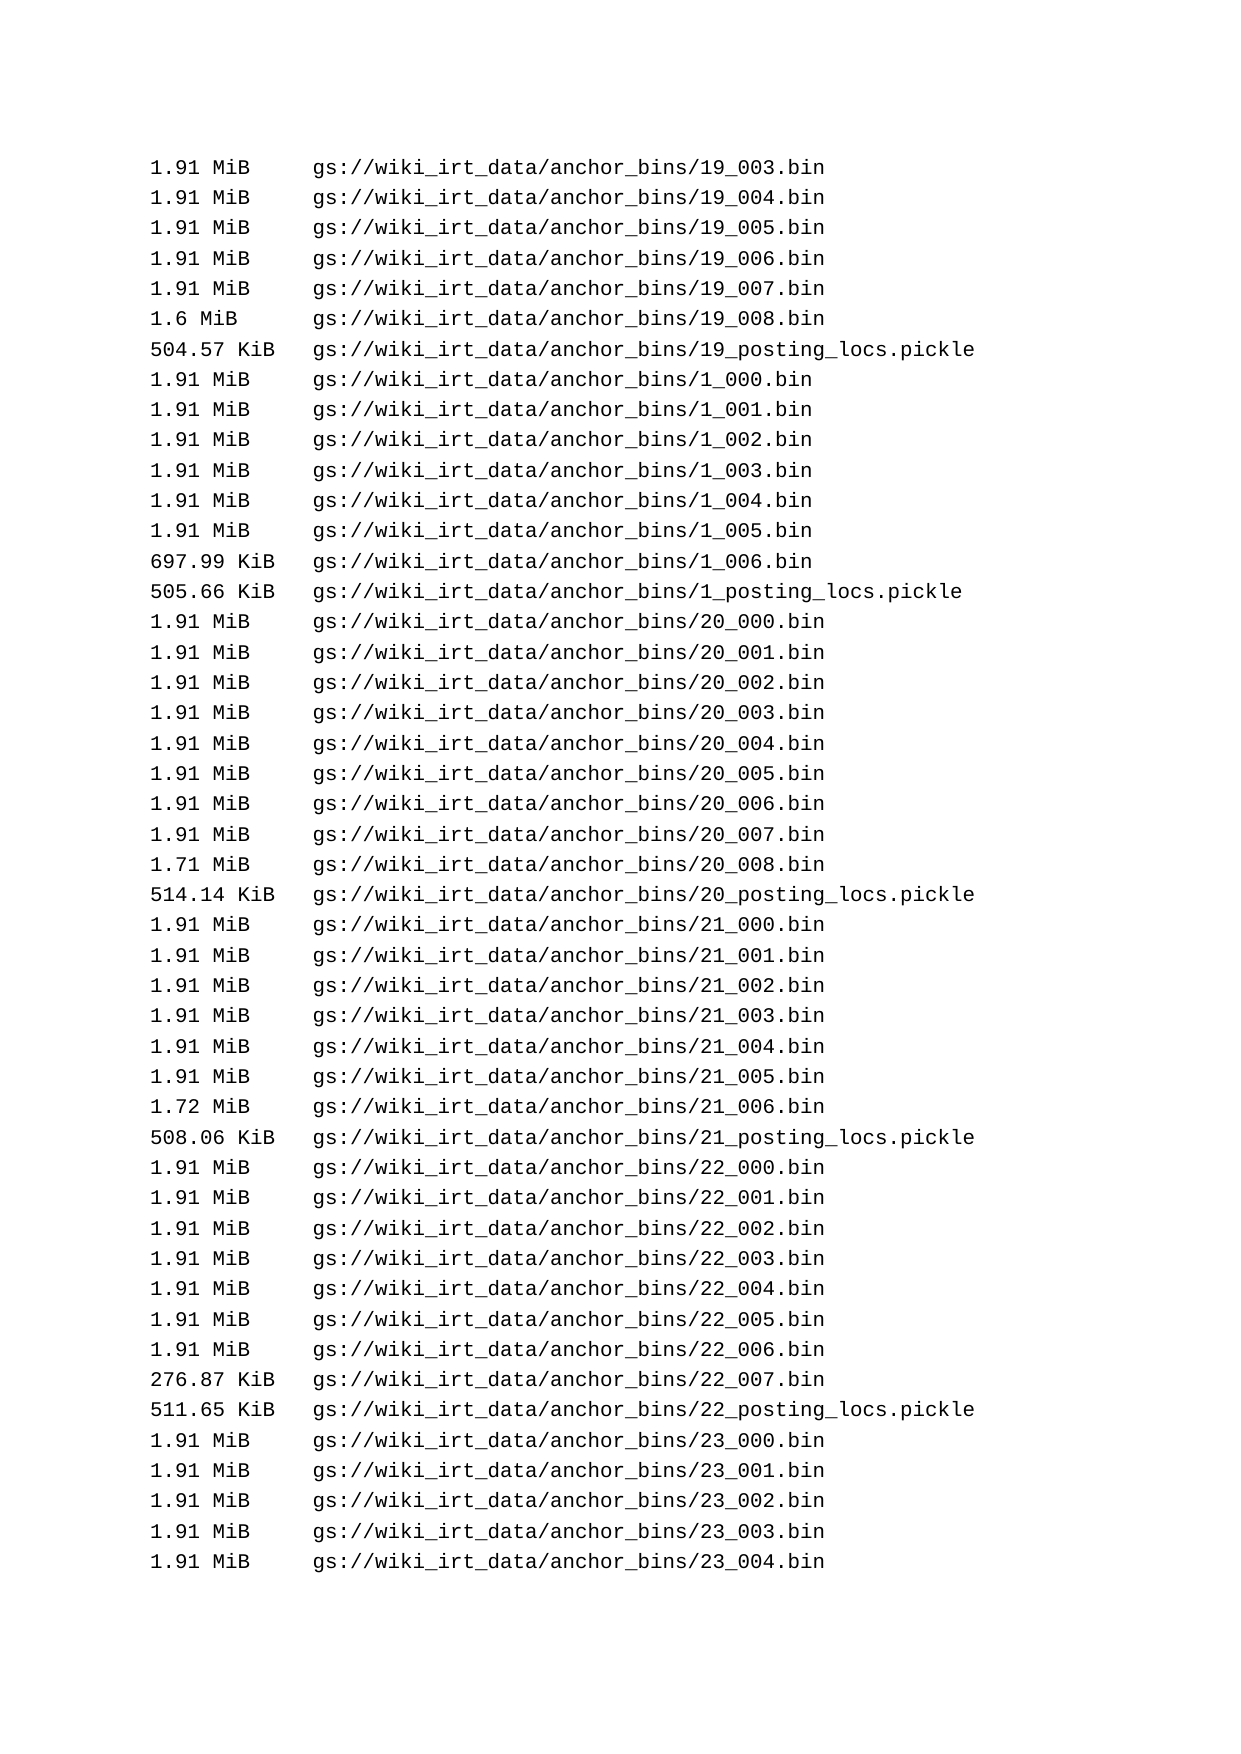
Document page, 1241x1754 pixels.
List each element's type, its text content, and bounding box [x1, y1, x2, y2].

text 1.91 MiB gs://wiki_irt_data/anchor_bins/1_000.bin [150, 362, 1090, 392]
text 1.91 MiB gs://wiki_irt_data/anchor_bins/20_003.bin [150, 696, 1090, 726]
text 1.91 MiB gs://wiki_irt_data/anchor_bins/22_006.bin [150, 1332, 1090, 1362]
text 1.91 MiB gs://wiki_irt_data/anchor_bins/20_004.bin [150, 726, 1090, 756]
text 1.71 MiB gs://wiki_irt_data/anchor_bins/20_008.bin [150, 847, 1090, 877]
text 1.91 MiB gs://wiki_irt_data/anchor_bins/22_000.bin [150, 1150, 1090, 1181]
text 1.91 MiB gs://wiki_irt_data/anchor_bins/22_004.bin [150, 1272, 1090, 1302]
text 1.91 MiB gs://wiki_irt_data/anchor_bins/21_002.bin [150, 968, 1090, 999]
text 1.91 MiB gs://wiki_irt_data/anchor_bins/20_005.bin [150, 756, 1090, 787]
text 514.14 KiB gs://wiki_irt_data/anchor_bins/20_posting_locs.pickle [150, 877, 1090, 908]
text 1.91 MiB gs://wiki_irt_data/anchor_bins/20_006.bin [150, 787, 1090, 817]
text 1.91 MiB gs://wiki_irt_data/anchor_bins/1_003.bin [150, 453, 1090, 483]
text 1.91 MiB gs://wiki_irt_data/anchor_bins/20_001.bin [150, 635, 1090, 665]
text 1.91 MiB gs://wiki_irt_data/anchor_bins/20_007.bin [150, 817, 1090, 847]
text 1.91 MiB gs://wiki_irt_data/anchor_bins/23_000.bin [150, 1423, 1090, 1453]
text 1.91 MiB gs://wiki_irt_data/anchor_bins/1_004.bin [150, 483, 1090, 514]
text 1.91 MiB gs://wiki_irt_data/anchor_bins/22_005.bin [150, 1302, 1090, 1332]
text 1.91 MiB gs://wiki_irt_data/anchor_bins/1_005.bin [150, 514, 1090, 544]
text 1.91 MiB gs://wiki_irt_data/anchor_bins/23_001.bin [150, 1453, 1090, 1484]
text 511.65 KiB gs://wiki_irt_data/anchor_bins/22_posting_locs.pickle [150, 1393, 1090, 1423]
text 1.91 MiB gs://wiki_irt_data/anchor_bins/21_001.bin [150, 938, 1090, 968]
text 1.91 MiB gs://wiki_irt_data/anchor_bins/21_000.bin [150, 908, 1090, 938]
text 1.91 MiB gs://wiki_irt_data/anchor_bins/19_004.bin [150, 180, 1090, 211]
text 1.91 MiB gs://wiki_irt_data/anchor_bins/21_004.bin [150, 1029, 1090, 1059]
text 1.91 MiB gs://wiki_irt_data/anchor_bins/22_003.bin [150, 1241, 1090, 1272]
text 1.91 MiB gs://wiki_irt_data/anchor_bins/23_003.bin [150, 1514, 1090, 1544]
text 1.91 MiB gs://wiki_irt_data/anchor_bins/21_005.bin [150, 1059, 1090, 1090]
text 1.72 MiB gs://wiki_irt_data/anchor_bins/21_006.bin [150, 1090, 1090, 1120]
text 1.91 MiB gs://wiki_irt_data/anchor_bins/1_001.bin [150, 392, 1090, 423]
text 1.91 MiB gs://wiki_irt_data/anchor_bins/23_002.bin [150, 1484, 1090, 1514]
text 1.91 MiB gs://wiki_irt_data/anchor_bins/1_002.bin [150, 423, 1090, 453]
text 504.57 KiB gs://wiki_irt_data/anchor_bins/19_posting_locs.pickle [150, 332, 1090, 362]
text 508.06 KiB gs://wiki_irt_data/anchor_bins/21_posting_locs.pickle [150, 1120, 1090, 1150]
text 1.91 MiB gs://wiki_irt_data/anchor_bins/20_000.bin [150, 605, 1090, 635]
text 1.6 MiB gs://wiki_irt_data/anchor_bins/19_008.bin [150, 302, 1090, 332]
text 1.91 MiB gs://wiki_irt_data/anchor_bins/19_005.bin [150, 211, 1090, 241]
text 1.91 MiB gs://wiki_irt_data/anchor_bins/22_001.bin [150, 1181, 1090, 1211]
text 505.66 KiB gs://wiki_irt_data/anchor_bins/1_posting_locs.pickle [150, 574, 1090, 605]
text 1.91 MiB gs://wiki_irt_data/anchor_bins/20_002.bin [150, 665, 1090, 696]
text 1.91 MiB gs://wiki_irt_data/anchor_bins/23_004.bin [150, 1544, 1090, 1575]
text 697.99 KiB gs://wiki_irt_data/anchor_bins/1_006.bin [150, 544, 1090, 574]
text 1.91 MiB gs://wiki_irt_data/anchor_bins/19_007.bin [150, 271, 1090, 302]
text 1.91 MiB gs://wiki_irt_data/anchor_bins/22_002.bin [150, 1211, 1090, 1241]
text 1.91 MiB gs://wiki_irt_data/anchor_bins/19_003.bin [150, 150, 1090, 180]
text 1.91 MiB gs://wiki_irt_data/anchor_bins/21_003.bin [150, 999, 1090, 1029]
text 276.87 KiB gs://wiki_irt_data/anchor_bins/22_007.bin [150, 1362, 1090, 1393]
text 1.91 MiB gs://wiki_irt_data/anchor_bins/19_006.bin [150, 241, 1090, 271]
